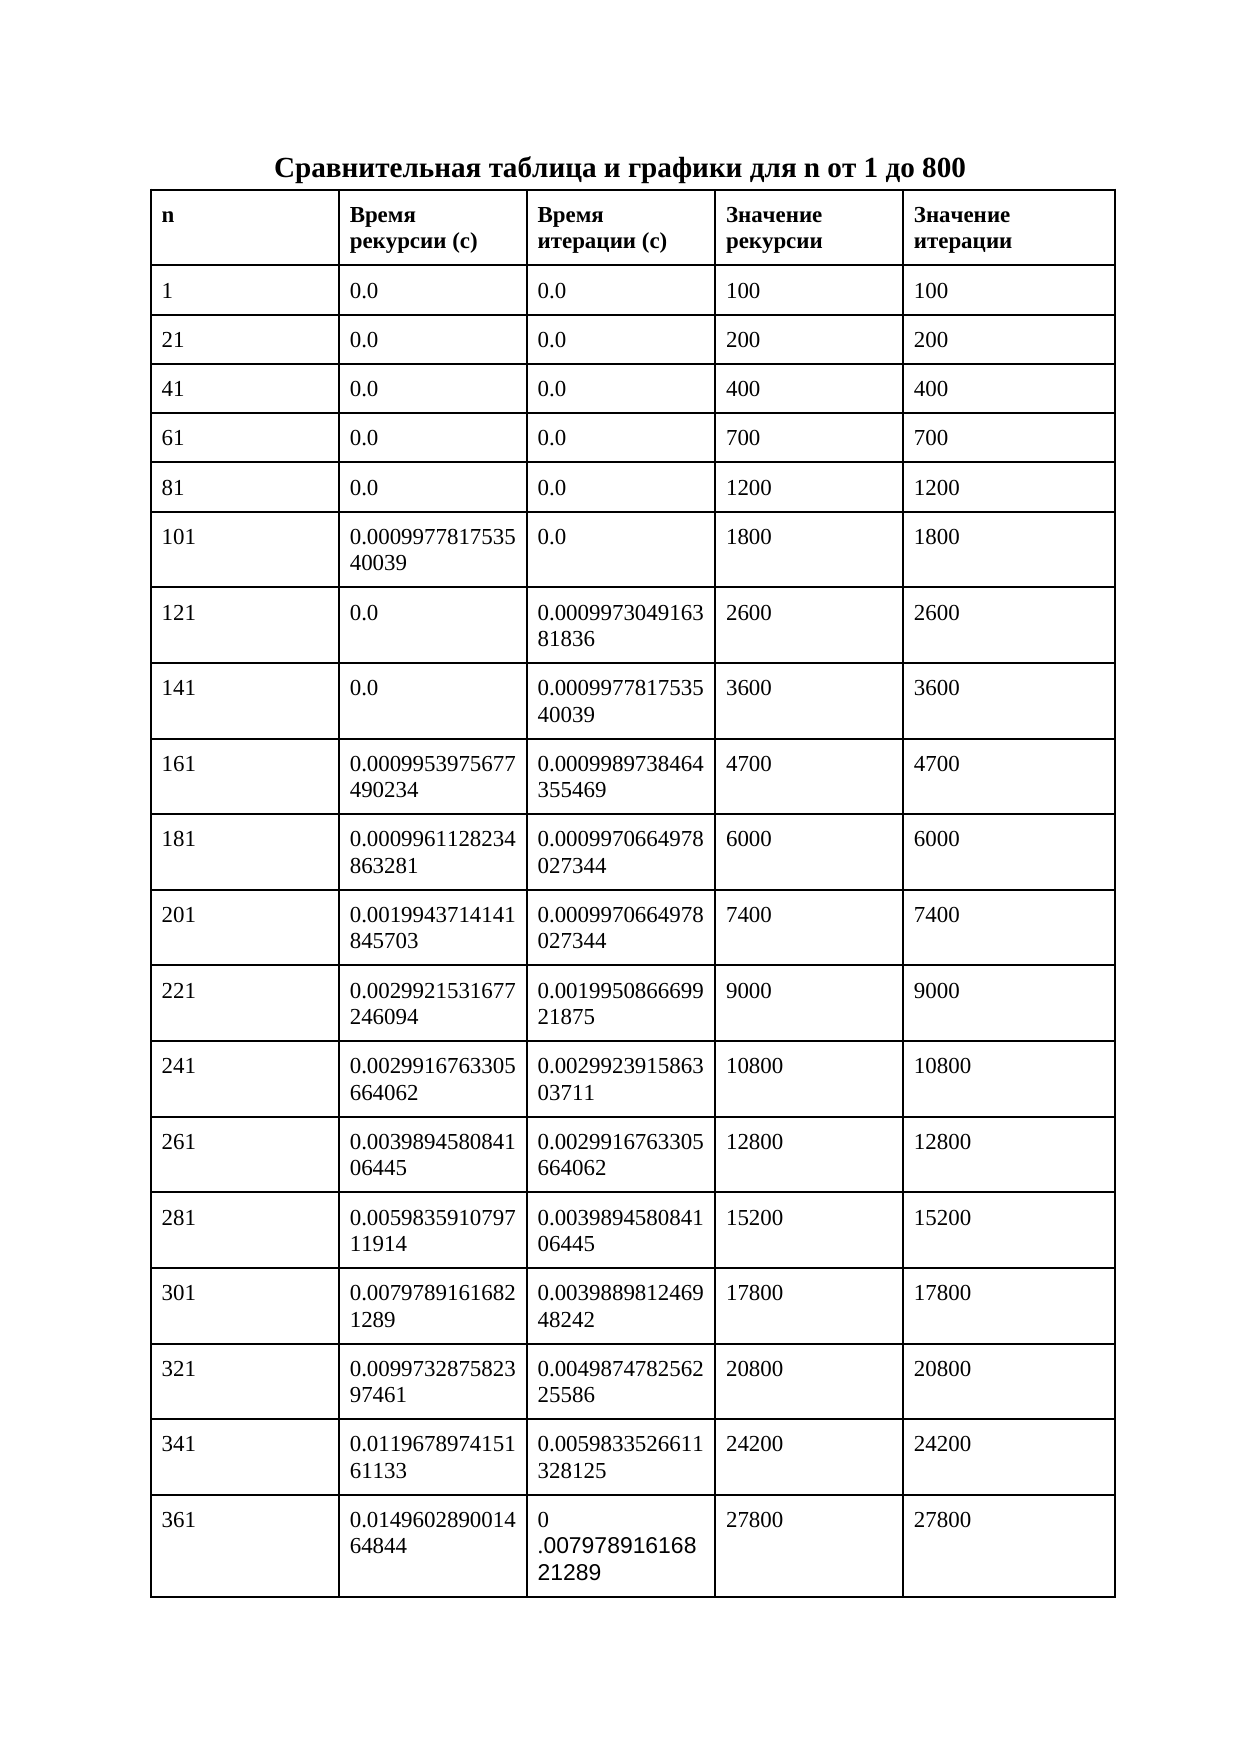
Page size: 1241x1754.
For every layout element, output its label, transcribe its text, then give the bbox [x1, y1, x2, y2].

table_cell 0.014960289001464844 [340, 1496, 526, 1596]
table_cell 700 [716, 414, 902, 461]
table_cell 361 [152, 1496, 338, 1596]
table_cell 0.0 [528, 266, 714, 313]
table_cell 0.0009970664978027344 [528, 891, 714, 964]
table_cell 0.001995086669921875 [528, 966, 714, 1040]
table_cell 20800 [904, 1345, 1114, 1418]
table_header Время итерации (с) [528, 191, 714, 264]
table_cell 321 [152, 1345, 338, 1418]
table_cell 101 [152, 513, 338, 586]
table_cell 20800 [716, 1345, 902, 1418]
table_cell 41 [152, 365, 338, 412]
table_cell 2600 [716, 588, 902, 662]
table_cell 0.0 [340, 365, 526, 412]
table_header Время рекурсии (с) [340, 191, 526, 264]
table_cell 0.0019943714141845703 [340, 891, 526, 964]
table_cell 1800 [716, 513, 902, 586]
table_cell 201 [152, 891, 338, 964]
table_header Значение итерации [904, 191, 1114, 264]
table_cell 200 [716, 316, 902, 363]
table_cell 15200 [904, 1193, 1114, 1267]
table_cell 0.0 [528, 513, 714, 586]
table_cell 261 [152, 1118, 338, 1191]
table_cell 0.0 [340, 316, 526, 363]
table_cell 61 [152, 414, 338, 461]
table_cell 7400 [904, 891, 1114, 964]
table_cell 0.003989458084106445 [528, 1193, 714, 1267]
table_cell 81 [152, 463, 338, 511]
table_cell 17800 [716, 1269, 902, 1342]
table_cell 0.003989458084106445 [340, 1118, 526, 1191]
table_cell 0.0059833526611328125 [528, 1420, 714, 1494]
table_cell 15200 [716, 1193, 902, 1267]
table_cell 1800 [904, 513, 1114, 586]
text Сравнительная таблица и графики для n от 1 до 800 [150, 150, 1090, 183]
table_cell 0.0009961128234863281 [340, 815, 526, 889]
table_header Значение рекурсии [716, 191, 902, 264]
table_cell 0.0 [528, 414, 714, 461]
table_cell 0.0 [340, 664, 526, 737]
table_cell 0.0 [340, 266, 526, 313]
table_cell 0.00797891616821289 [340, 1269, 526, 1342]
table_cell 2600 [904, 588, 1114, 662]
table_cell 301 [152, 1269, 338, 1342]
table_cell 24200 [716, 1420, 902, 1494]
table_cell 100 [904, 266, 1114, 313]
table_cell 400 [904, 365, 1114, 412]
table_cell 241 [152, 1042, 338, 1116]
table_cell 27800 [904, 1496, 1114, 1596]
table_cell 341 [152, 1420, 338, 1494]
table_cell 0.0029916763305664062 [340, 1042, 526, 1116]
table_cell 24200 [904, 1420, 1114, 1494]
table_cell 1200 [716, 463, 902, 511]
table_cell 0.002992391586303711 [528, 1042, 714, 1116]
table_cell 200 [904, 316, 1114, 363]
table_cell 10800 [904, 1042, 1114, 1116]
table_cell 3600 [904, 664, 1114, 737]
table_cell 0.0029921531677246094 [340, 966, 526, 1040]
table_cell 4700 [904, 740, 1114, 813]
table_cell 6000 [904, 815, 1114, 889]
table_cell 0.000997781753540039 [528, 664, 714, 737]
table_cell 221 [152, 966, 338, 1040]
table_cell 0.0 [340, 588, 526, 662]
table_cell 10800 [716, 1042, 902, 1116]
table_cell 100 [716, 266, 902, 313]
table_cell 27800 [716, 1496, 902, 1596]
table_cell 121 [152, 588, 338, 662]
table_cell 1 [152, 266, 338, 313]
table_cell 6000 [716, 815, 902, 889]
table_cell 0.0009989738464355469 [528, 740, 714, 813]
table_header n [152, 191, 338, 264]
table_cell 181 [152, 815, 338, 889]
table_cell 0.0 [528, 463, 714, 511]
table_cell 0.003988981246948242 [528, 1269, 714, 1342]
table_cell 0.000997781753540039 [340, 513, 526, 586]
table_cell 3600 [716, 664, 902, 737]
table_cell 141 [152, 664, 338, 737]
table_cell 0.011967897415161133 [340, 1420, 526, 1494]
table_cell 12800 [904, 1118, 1114, 1191]
table_cell 0.0 [528, 365, 714, 412]
table_cell 17800 [904, 1269, 1114, 1342]
table_cell 0.004987478256225586 [528, 1345, 714, 1418]
table_cell 7400 [716, 891, 902, 964]
table_cell 9000 [904, 966, 1114, 1040]
table_cell 700 [904, 414, 1114, 461]
table_cell 0.0 [340, 463, 526, 511]
table_cell 0.0009953975677490234 [340, 740, 526, 813]
table_cell 0.0 [340, 414, 526, 461]
table_cell 21 [152, 316, 338, 363]
table_cell 9000 [716, 966, 902, 1040]
table_cell 0.005983591079711914 [340, 1193, 526, 1267]
table_cell 281 [152, 1193, 338, 1267]
table_cell 0.0029916763305664062 [528, 1118, 714, 1191]
table_cell 12800 [716, 1118, 902, 1191]
table_cell 0.00797891616821289 [528, 1496, 714, 1596]
table_cell 4700 [716, 740, 902, 813]
table_cell 0.000997304916381836 [528, 588, 714, 662]
table_cell 0.0009970664978027344 [528, 815, 714, 889]
table_cell 400 [716, 365, 902, 412]
table_cell 1200 [904, 463, 1114, 511]
table_cell 161 [152, 740, 338, 813]
table_cell 0.0 [528, 316, 714, 363]
table_cell 0.009973287582397461 [340, 1345, 526, 1418]
